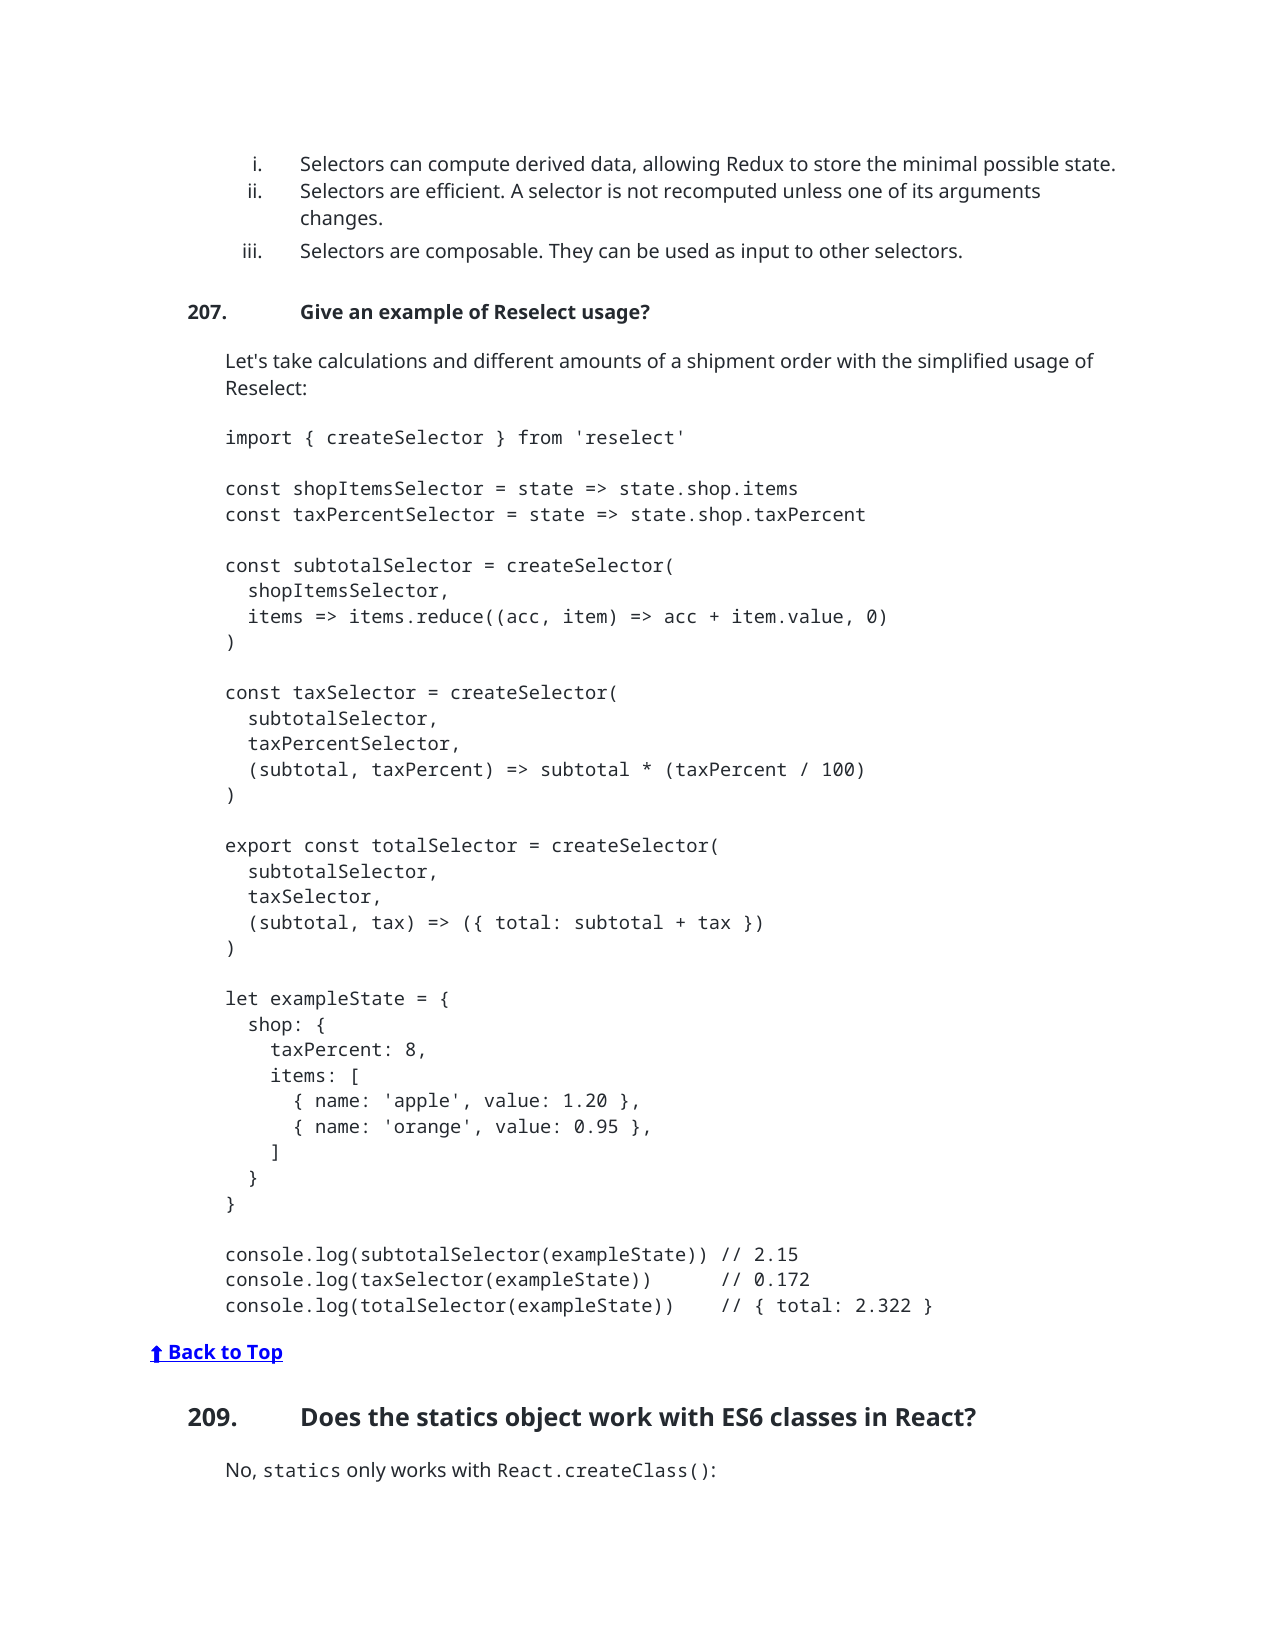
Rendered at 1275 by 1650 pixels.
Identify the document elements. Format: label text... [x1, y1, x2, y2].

text { name: 'apple', value: 1.20 }, [225, 1088, 1125, 1113]
text const taxSelector = createSelector( [225, 679, 1125, 705]
text Let's take calculations and different amounts of a shipment order with the simplified usage of Reselect: [225, 348, 1125, 402]
text console.log(totalSelector(exampleState)) // { total: 2.322 } [225, 1292, 1125, 1317]
text const shopItemsSelector = state => state.shop.items [225, 475, 1125, 501]
text import { createSelector } from 'reselect' [225, 424, 1125, 450]
text subtotalSelector, [225, 705, 1125, 731]
list Selectors are composable. They can be used as input to other selectors. [262, 237, 1125, 264]
text } [225, 1164, 1125, 1190]
text items: [ [225, 1062, 1125, 1088]
text const taxPercentSelector = state => state.shop.taxPercent [225, 501, 1125, 526]
list Selectors are efficient. A selector is not recomputed unless one of its arguments changes. [262, 177, 1125, 231]
text ) [225, 935, 1125, 960]
text subtotalSelector, [225, 858, 1125, 884]
text } [225, 1190, 1125, 1215]
list Give an example of Reselect usage? [187, 298, 1125, 325]
text shop: { [225, 1011, 1125, 1037]
text ⬆ Back to Top [150, 1338, 1125, 1365]
text taxSelector, [225, 884, 1125, 909]
text (subtotal, tax) => ({ total: subtotal + tax }) [225, 909, 1125, 935]
text console.log(subtotalSelector(exampleState)) // 2.15 [225, 1241, 1125, 1266]
text export const totalSelector = createSelector( [225, 833, 1125, 858]
text taxPercent: 8, [225, 1037, 1125, 1062]
text const subtotalSelector = createSelector( [225, 552, 1125, 577]
text ) [225, 782, 1125, 807]
text shopItemsSelector, [225, 577, 1125, 603]
text let exampleState = { [225, 986, 1125, 1011]
text { name: 'orange', value: 0.95 }, [225, 1113, 1125, 1139]
text console.log(taxSelector(exampleState)) // 0.172 [225, 1266, 1125, 1292]
text (subtotal, taxPercent) => subtotal * (taxPercent / 100) [225, 756, 1125, 782]
text ) [225, 628, 1125, 654]
text ] [225, 1139, 1125, 1164]
text taxPercentSelector, [225, 731, 1125, 756]
list Does the statics object work with ES6 classes in React? [187, 1399, 1125, 1433]
text items => items.reduce((acc, item) => acc + item.value, 0) [225, 603, 1125, 628]
list Selectors can compute derived data, allowing Redux to store the minimal possible state. [262, 150, 1125, 177]
text No, statics only works with React.createClass(): [225, 1456, 1125, 1483]
